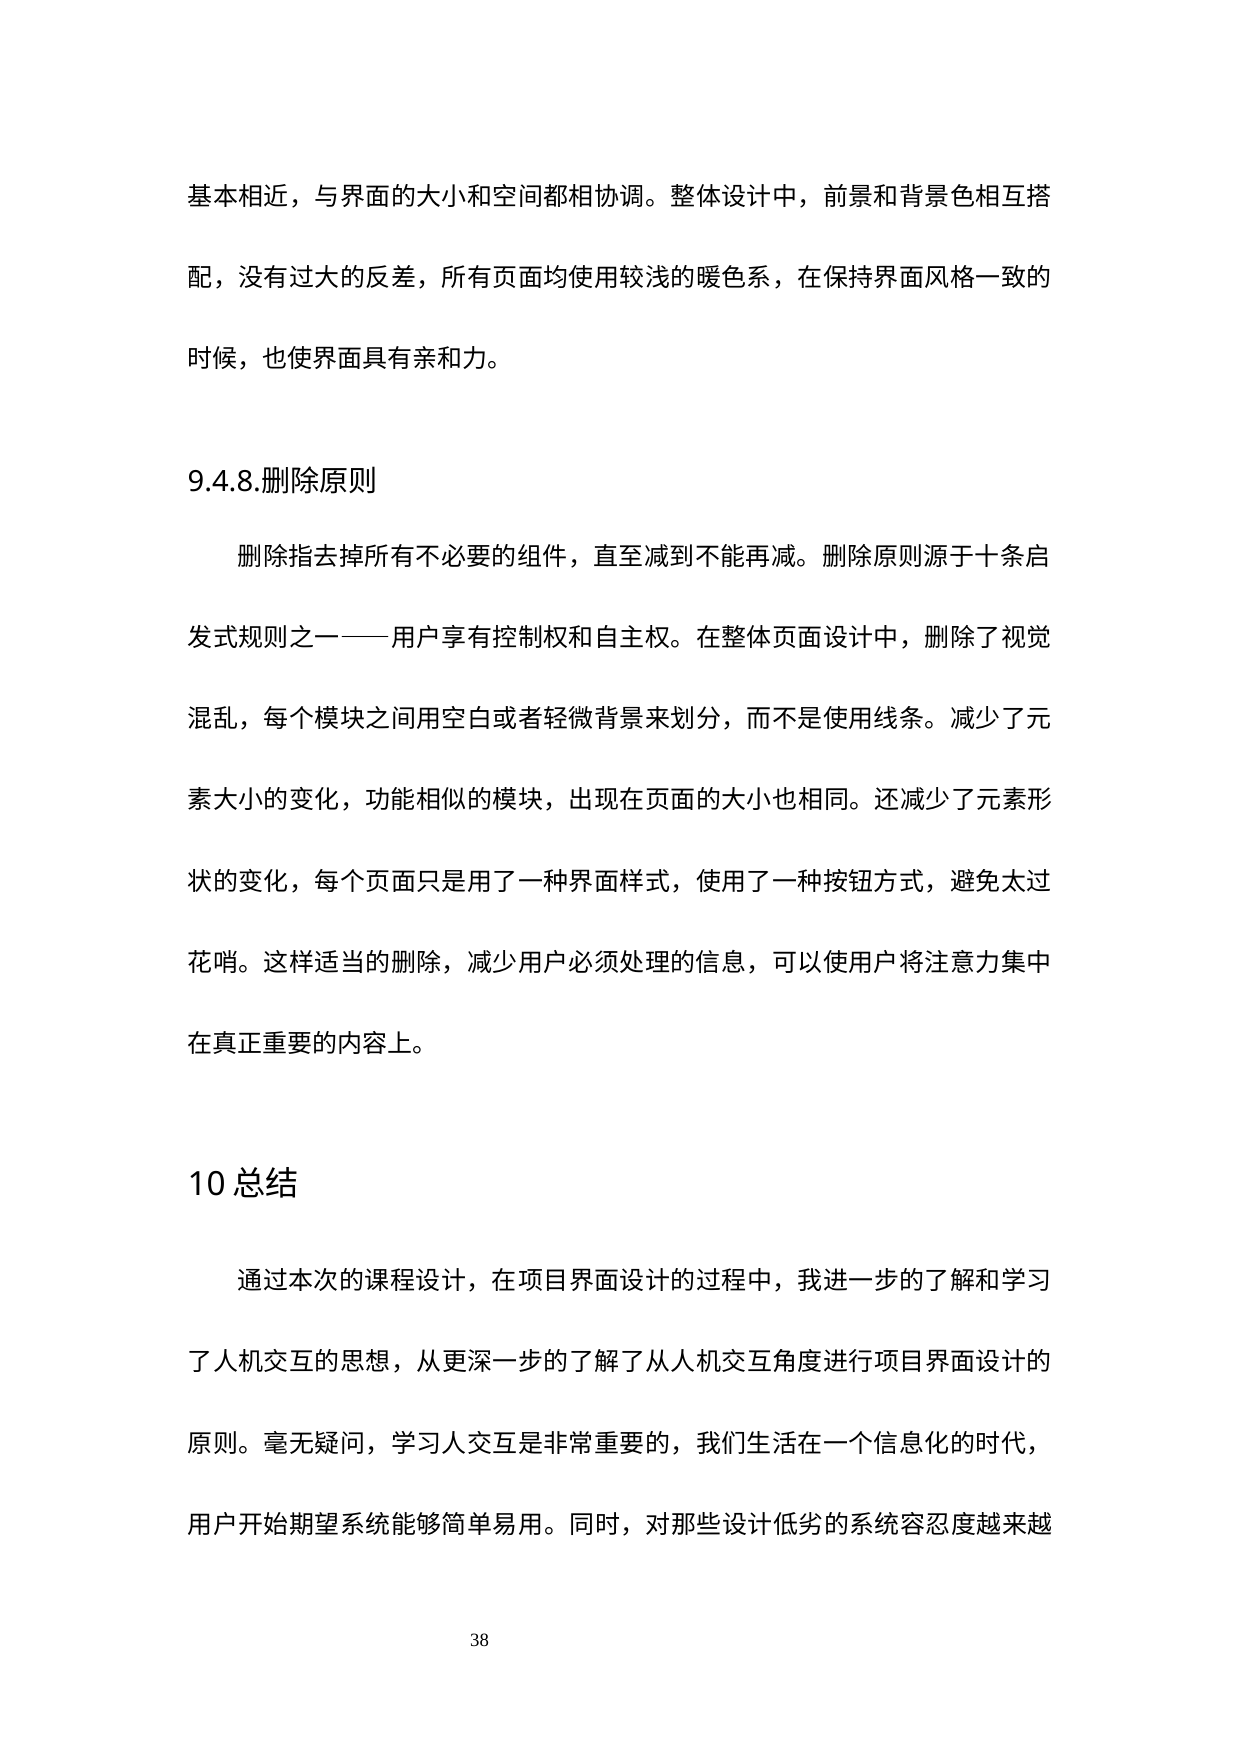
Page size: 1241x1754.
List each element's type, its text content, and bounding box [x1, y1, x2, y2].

list 10总结 [187, 1148, 1053, 1213]
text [187, 162, 1053, 511]
text 删除指去掉所有不必要的组件，直至减到不能再减。删除原则源于十条启发式规则之一——用户享有控制权和自主权。在整体页面设计中，删除了视觉混乱，每个模块之间用空白或者轻微背景来划分，而不是使用线条。减少了元素大小的变化，功能相似的模块，出现在页面的大小也相同。还减少了元素形状的变化，每个页面只是用了一种界面样式，使用了一种按钮方式，避免太过花哨。这样适当的删除，减少用户必须处理的信息，可以使用户将注意力集中在真正重要的内容上。 [187, 522, 1053, 1074]
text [187, 1246, 1053, 1555]
